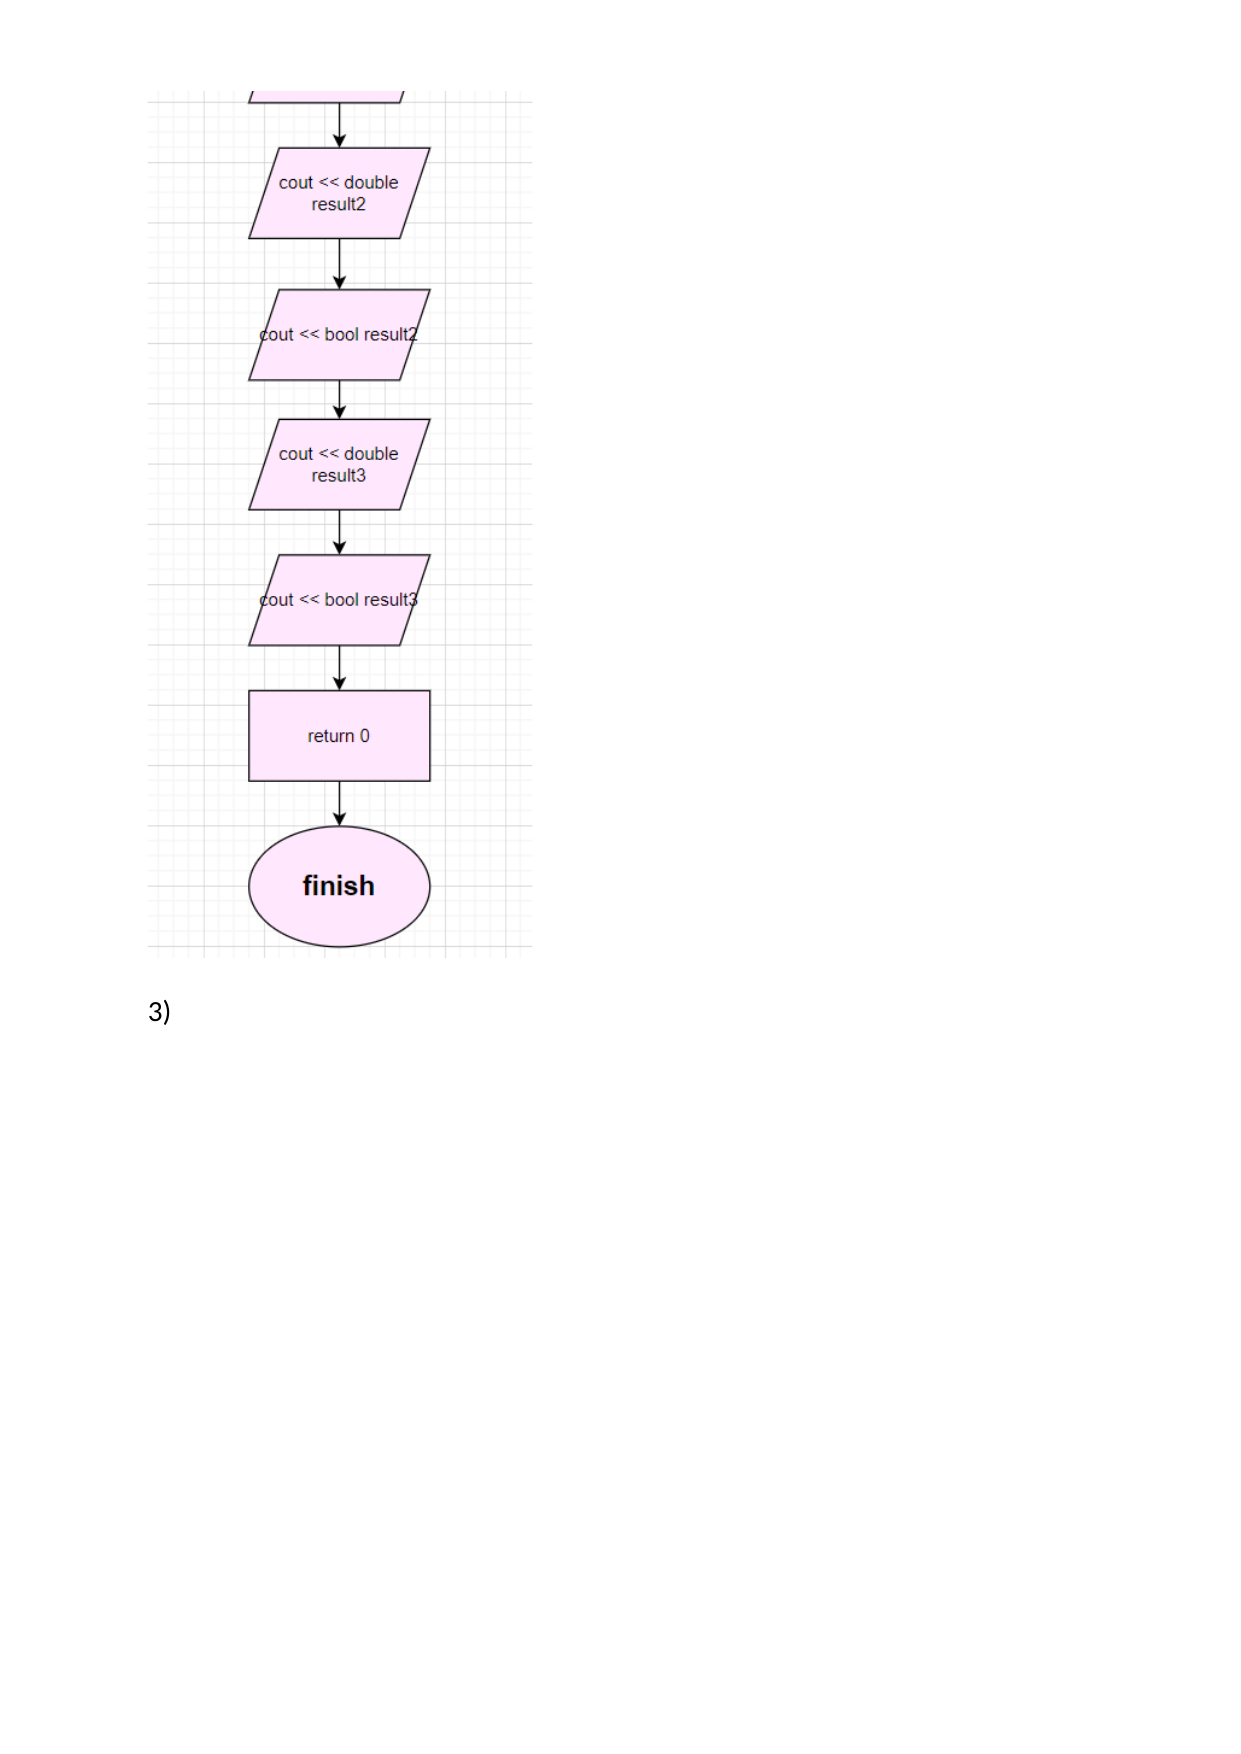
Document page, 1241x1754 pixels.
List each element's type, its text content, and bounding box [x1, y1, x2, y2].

picture [147, 91, 533, 958]
text 3) [148, 993, 1152, 1028]
